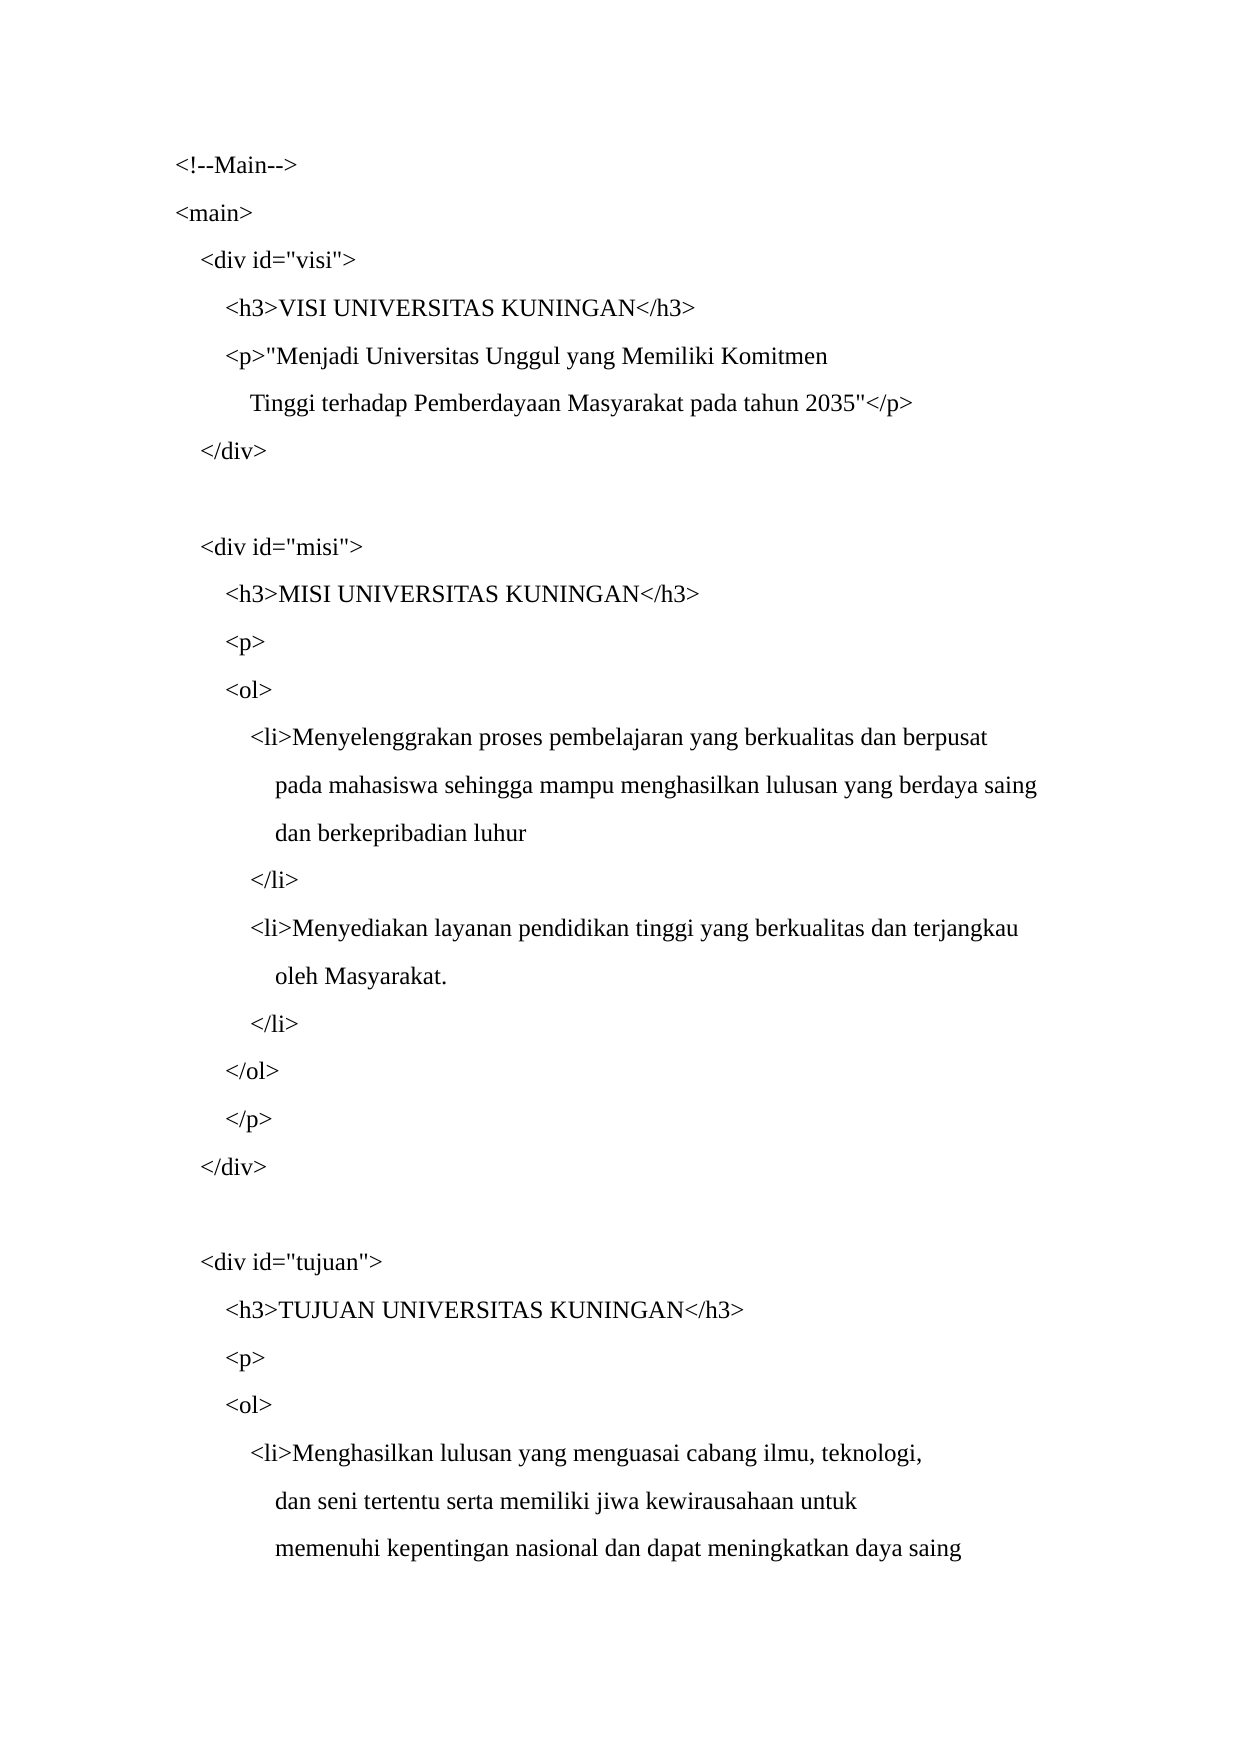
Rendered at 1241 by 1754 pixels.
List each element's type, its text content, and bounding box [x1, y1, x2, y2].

text </div> [150, 1152, 1090, 1181]
text </li> [150, 866, 1090, 894]
text <div id="tujuan"> [150, 1247, 1090, 1276]
text <main> [150, 198, 1090, 226]
text dan seni tertentu serta memiliki jiwa kewirausahaan untuk [150, 1486, 1090, 1514]
text </li> [150, 1009, 1090, 1037]
text dan berkepribadian luhur [150, 818, 1090, 847]
text memenuhi kepentingan nasional dan dapat meningkatkan daya saing [150, 1533, 1090, 1562]
text <p> [150, 1343, 1090, 1371]
text <!--Main--> [150, 150, 1090, 179]
text </div> [150, 436, 1090, 465]
text <div id="misi"> [150, 532, 1090, 560]
text <h3>MISI UNIVERSITAS KUNINGAN</h3> [150, 579, 1090, 608]
text Tinggi terhadap Pemberdayaan Masyarakat pada tahun 2035"</p> [150, 388, 1090, 417]
text <ol> [150, 1390, 1090, 1419]
text <li>Menyediakan layanan pendidikan tinggi yang berkualitas dan terjangkau [150, 913, 1090, 942]
text oleh Masyarakat. [150, 961, 1090, 990]
text <h3>VISI UNIVERSITAS KUNINGAN</h3> [150, 293, 1090, 322]
text </p> [150, 1104, 1090, 1133]
text <li>Menyelenggrakan proses pembelajaran yang berkualitas dan berpusat [150, 722, 1090, 751]
text <div id="visi"> [150, 245, 1090, 274]
text <li>Menghasilkan lulusan yang menguasai cabang ilmu, teknologi, [150, 1438, 1090, 1467]
text <p>"Menjadi Universitas Unggul yang Memiliki Komitmen [150, 341, 1090, 369]
text <ol> [150, 675, 1090, 703]
text <h3>TUJUAN UNIVERSITAS KUNINGAN</h3> [150, 1295, 1090, 1324]
text </ol> [150, 1056, 1090, 1085]
text <p> [150, 627, 1090, 656]
text pada mahasiswa sehingga mampu menghasilkan lulusan yang berdaya saing [150, 770, 1090, 799]
